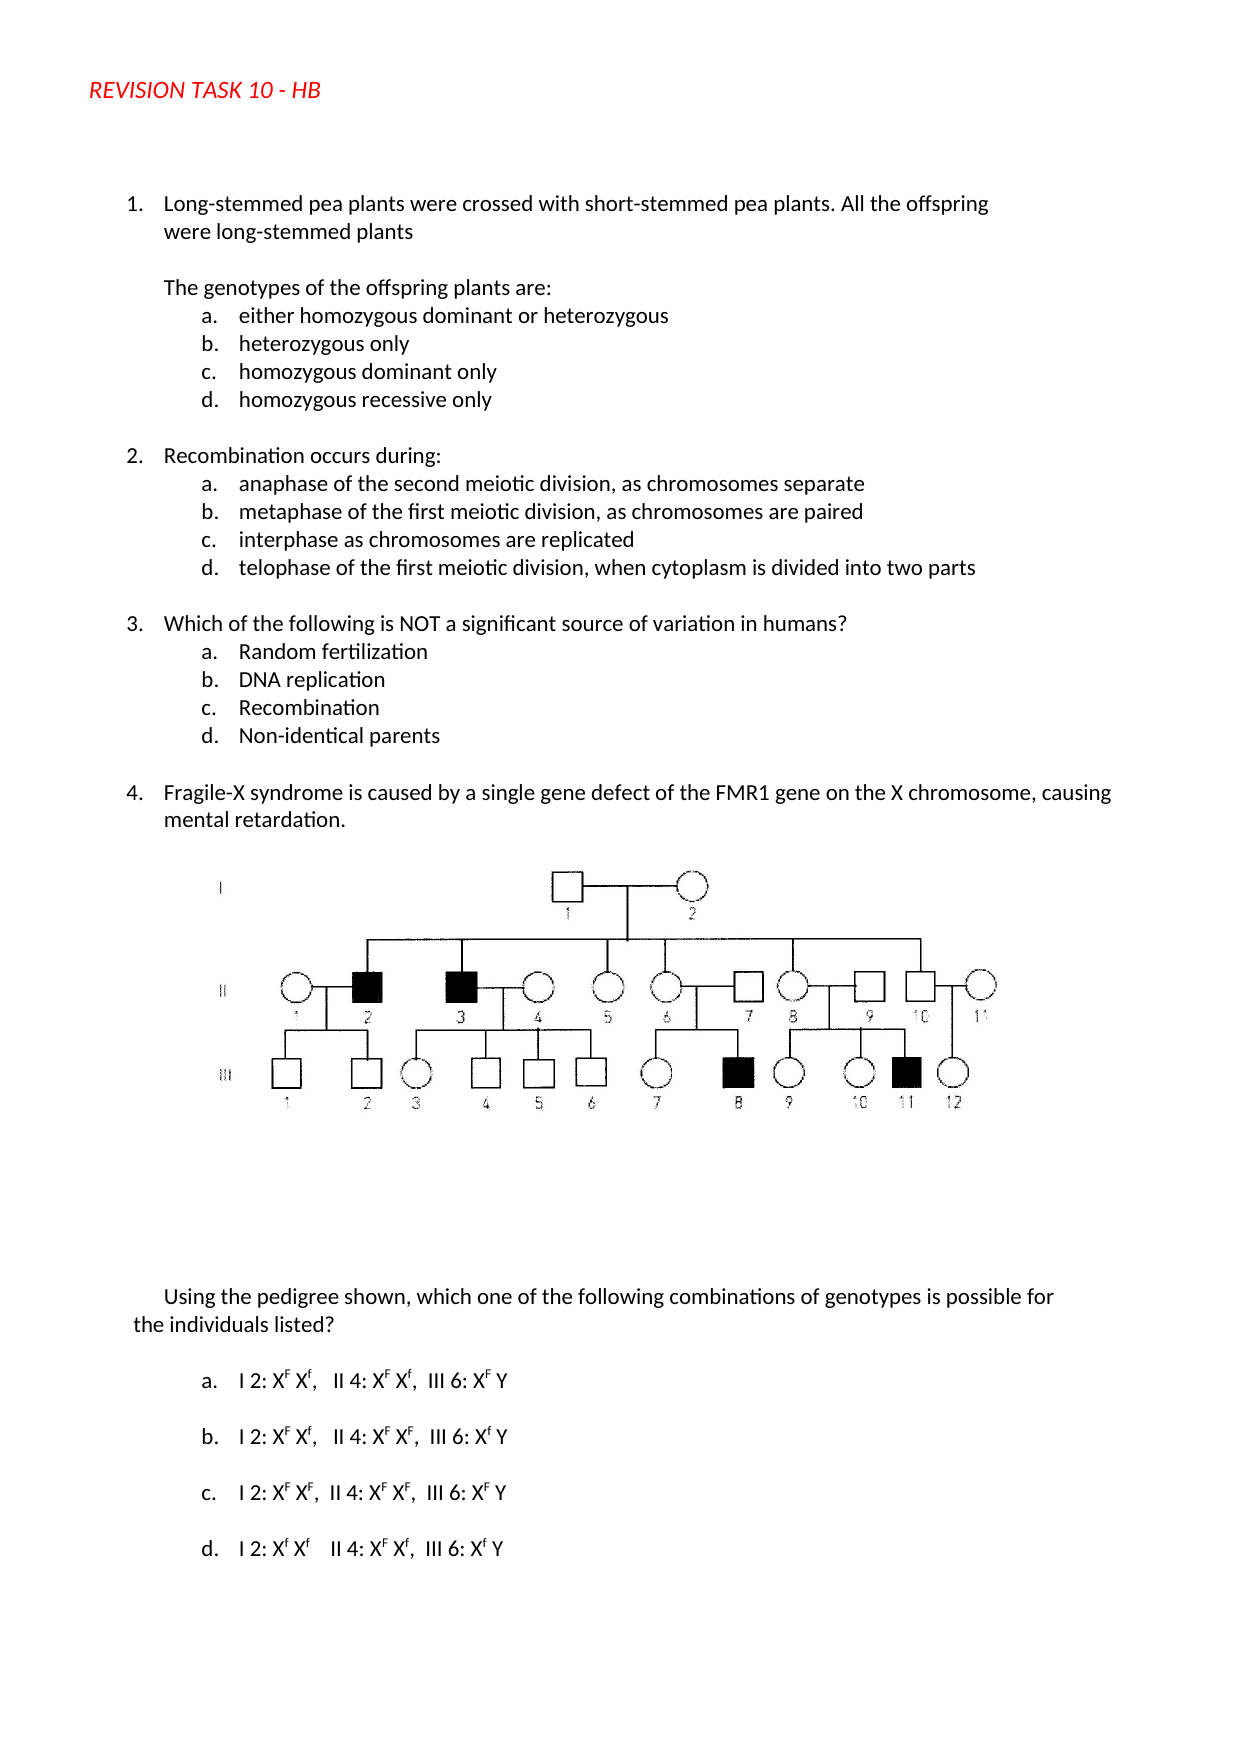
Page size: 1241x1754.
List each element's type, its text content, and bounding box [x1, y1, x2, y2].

list telophase of the first meiotic division, when cytoplasm is divided into two parts [201, 553, 1163, 581]
list Non-identical parents [201, 722, 1163, 749]
list Random fertilization [201, 637, 1163, 666]
list Recombination occurs during: [126, 441, 1163, 469]
list metaphase of the first meiotic division, as chromosomes are paired [201, 497, 1163, 525]
list Recombination [201, 693, 1163, 722]
list I 2: XF Xf, II 4: XF Xf, III 6: XF Y [201, 1366, 1163, 1394]
list Long-stemmed pea plants were crossed with short-stemmed pea plants. All the offspring [126, 189, 1163, 217]
list DNA replication [201, 666, 1163, 693]
text Using the pedigree shown, which one of the following combinations of genotypes is possible for the individuals listed? [89, 1282, 1163, 1338]
list I 2: XF Xf, II 4: XF XF, III 6: Xf Y [201, 1422, 1163, 1450]
picture [203, 865, 1025, 1139]
list homozygous recessive only [201, 385, 1163, 413]
list Fragile-X syndrome is caused by a single gene defect of the FMR1 gene on the X chromosome, causing mental retardation. [126, 778, 1163, 834]
list I 2: Xf Xf II 4: XF Xf, III 6: Xf Y [201, 1534, 1163, 1562]
list homozygous dominant only [201, 357, 1163, 385]
text The genotypes of the offspring plants are: [89, 273, 1163, 301]
text were long-stemmed plants [89, 217, 1163, 245]
list anaphase of the second meiotic division, as chromosomes separate [201, 469, 1163, 497]
list heterozygous only [201, 329, 1163, 357]
list interphase as chromosomes are replicated [201, 525, 1163, 553]
list either homozygous dominant or heterozygous [201, 301, 1163, 329]
list I 2: XF XF, II 4: XF XF, III 6: XF Y [201, 1478, 1163, 1506]
list Which of the following is NOT a significant source of variation in humans? [126, 609, 1163, 637]
